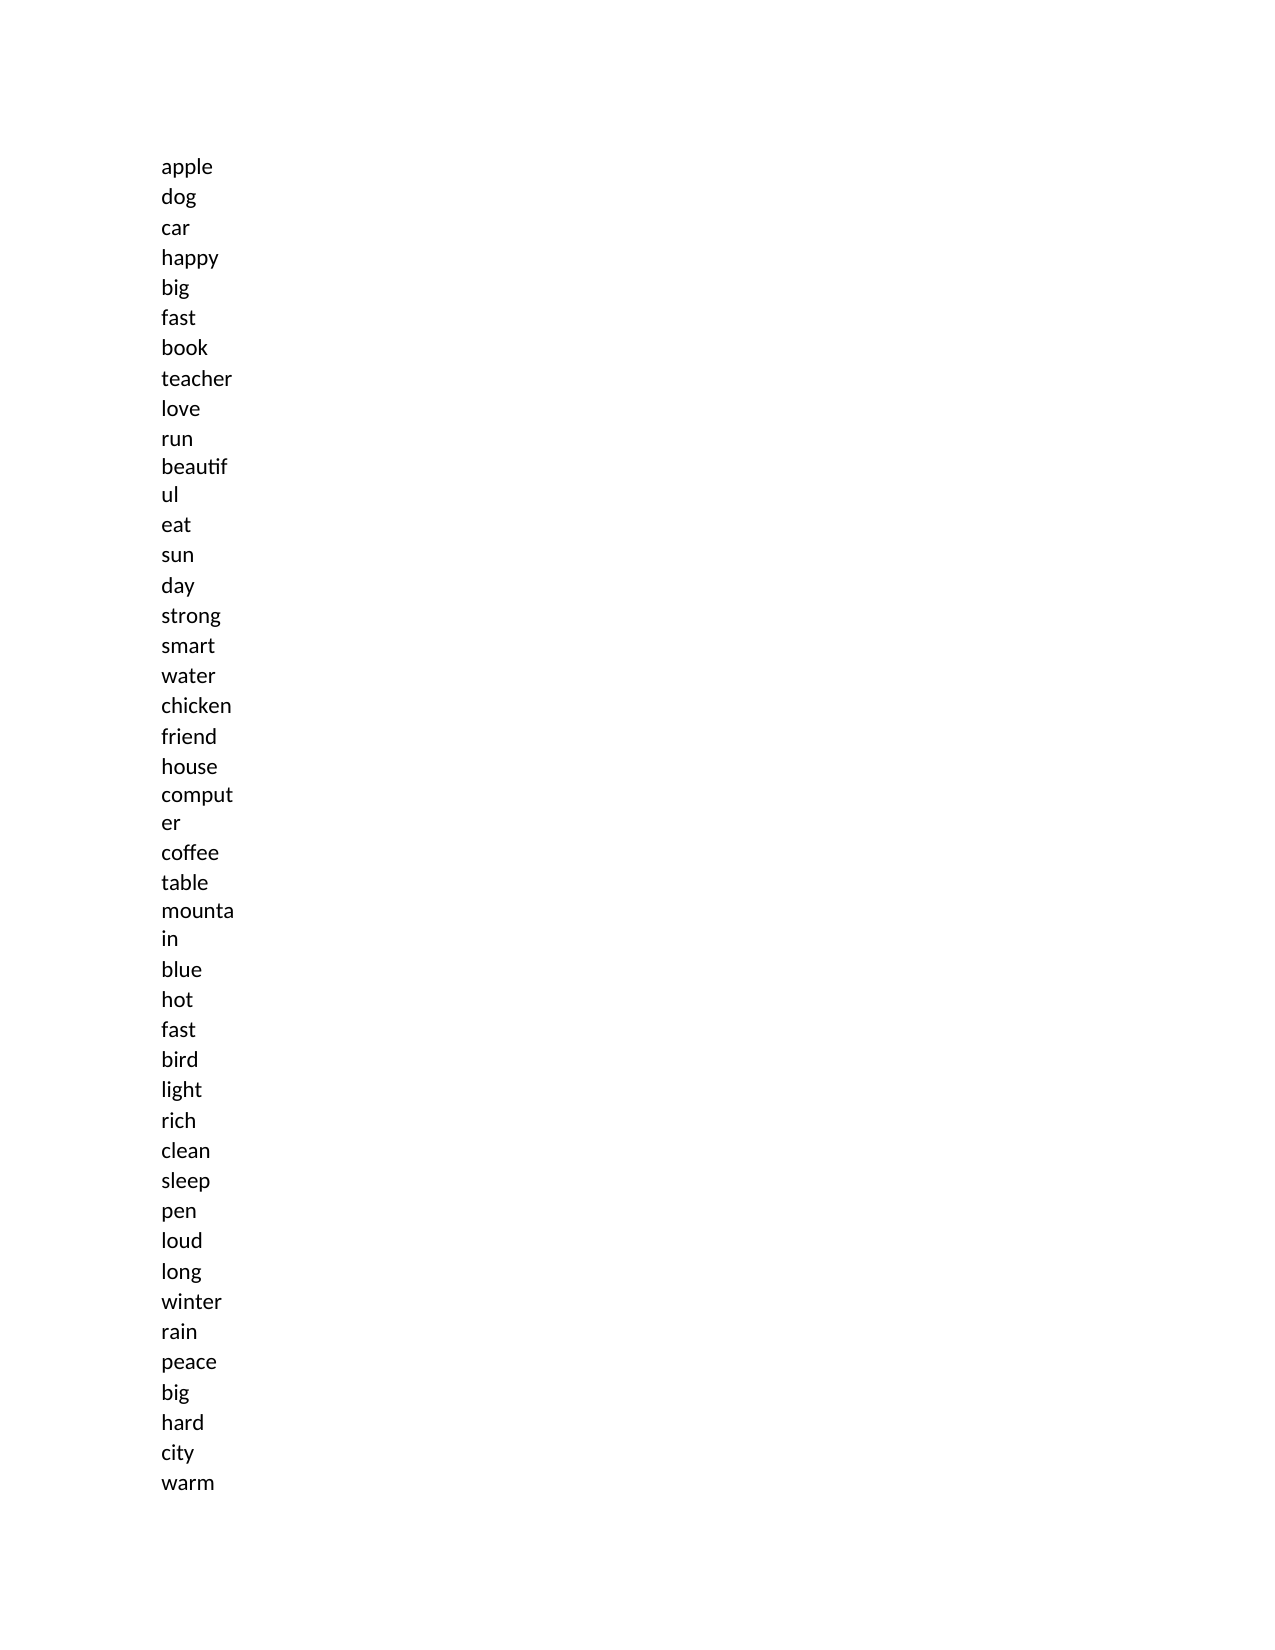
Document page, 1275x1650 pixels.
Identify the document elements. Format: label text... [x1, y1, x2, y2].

table_cell big [150, 271, 250, 301]
table_cell eat [150, 508, 250, 538]
table_cell friend [150, 720, 250, 750]
table_cell strong [150, 599, 250, 629]
table_cell beautiful [150, 452, 250, 508]
table_cell table [150, 866, 250, 896]
table_cell love [150, 392, 250, 422]
table_cell loud [150, 1224, 250, 1254]
table_cell big [150, 1375, 250, 1406]
table_cell winter [150, 1285, 250, 1315]
table_cell fast [150, 1013, 250, 1043]
table_cell rain [150, 1315, 250, 1345]
table_cell hot [150, 983, 250, 1013]
table_cell pen [150, 1194, 250, 1224]
table_header apple [150, 150, 250, 180]
table_cell sun [150, 538, 250, 568]
table_cell book [150, 331, 250, 361]
table_cell long [150, 1255, 250, 1285]
table_cell fast [150, 301, 250, 331]
table_cell day [150, 569, 250, 599]
table_cell rich [150, 1104, 250, 1134]
table_cell light [150, 1073, 250, 1103]
table_cell blue [150, 953, 250, 983]
table_cell clean [150, 1134, 250, 1164]
table_cell warm [150, 1466, 250, 1496]
table_cell hard [150, 1406, 250, 1436]
table_cell mountain [150, 896, 250, 952]
table_cell car [150, 210, 250, 241]
table_cell teacher [150, 361, 250, 392]
table_cell city [150, 1436, 250, 1466]
table_cell dog [150, 180, 250, 210]
table_cell happy [150, 241, 250, 271]
table_cell run [150, 422, 250, 452]
table_cell water [150, 659, 250, 689]
table_cell sleep [150, 1164, 250, 1194]
table_cell coffee [150, 836, 250, 866]
table_cell computer [150, 780, 250, 836]
table_cell smart [150, 629, 250, 659]
table_cell chicken [150, 689, 250, 719]
table_cell house [150, 750, 250, 780]
table_cell bird [150, 1043, 250, 1073]
table_cell peace [150, 1345, 250, 1375]
